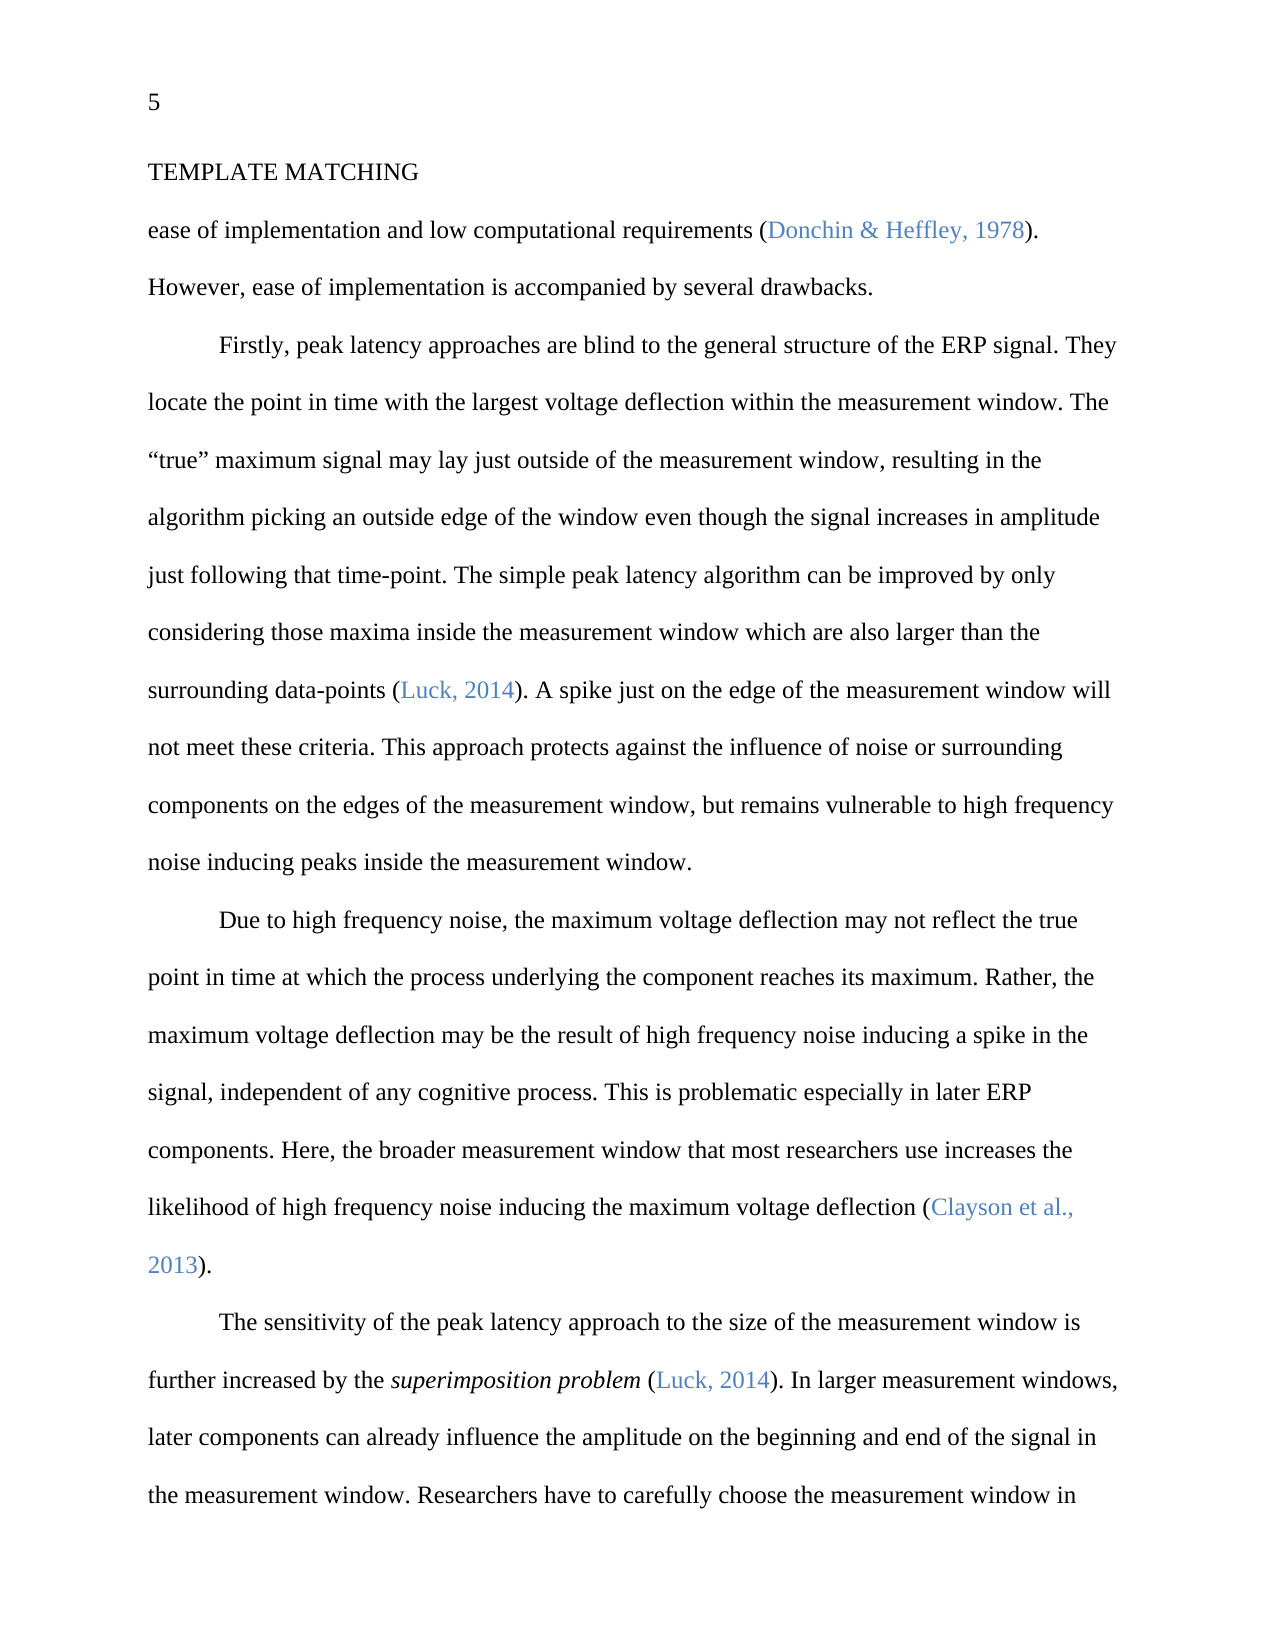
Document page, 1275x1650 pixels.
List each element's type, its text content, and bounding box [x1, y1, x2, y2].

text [148, 1307, 1127, 1509]
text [148, 215, 1127, 301]
text Firstly, peak latency approaches are blind to the general structure of the ERP signal. They locate the point in time with the largest voltage deflection within the measurement window. The “true” maximum signal may lay just outside of the measurement window, resulting in the algorithm picking an outside edge of the window even though the signal increases in amplitude just following that time-point. The simple peak latency algorithm can be improved by only considering those maxima inside the measurement window which are also larger than the surrounding data-points (Luck, 2014). A spike just on the edge of the measurement window will not meet these criteria. This approach protects against the influence of noise or surrounding components on the edges of the measurement window, but remains vulnerable to high frequency noise inducing peaks inside the measurement window. [148, 330, 1127, 876]
text Due to high frequency noise, the maximum voltage deflection may not reflect the true point in time at which the process underlying the component reaches its maximum. Rather, the maximum voltage deflection may be the result of high frequency noise inducing a spike in the signal, independent of any cognitive process. This is problematic especially in later ERP components. Here, the broader measurement window that most researchers use increases the likelihood of high frequency noise inducing the maximum voltage deflection (Clayson et al., 2013). [148, 905, 1127, 1279]
